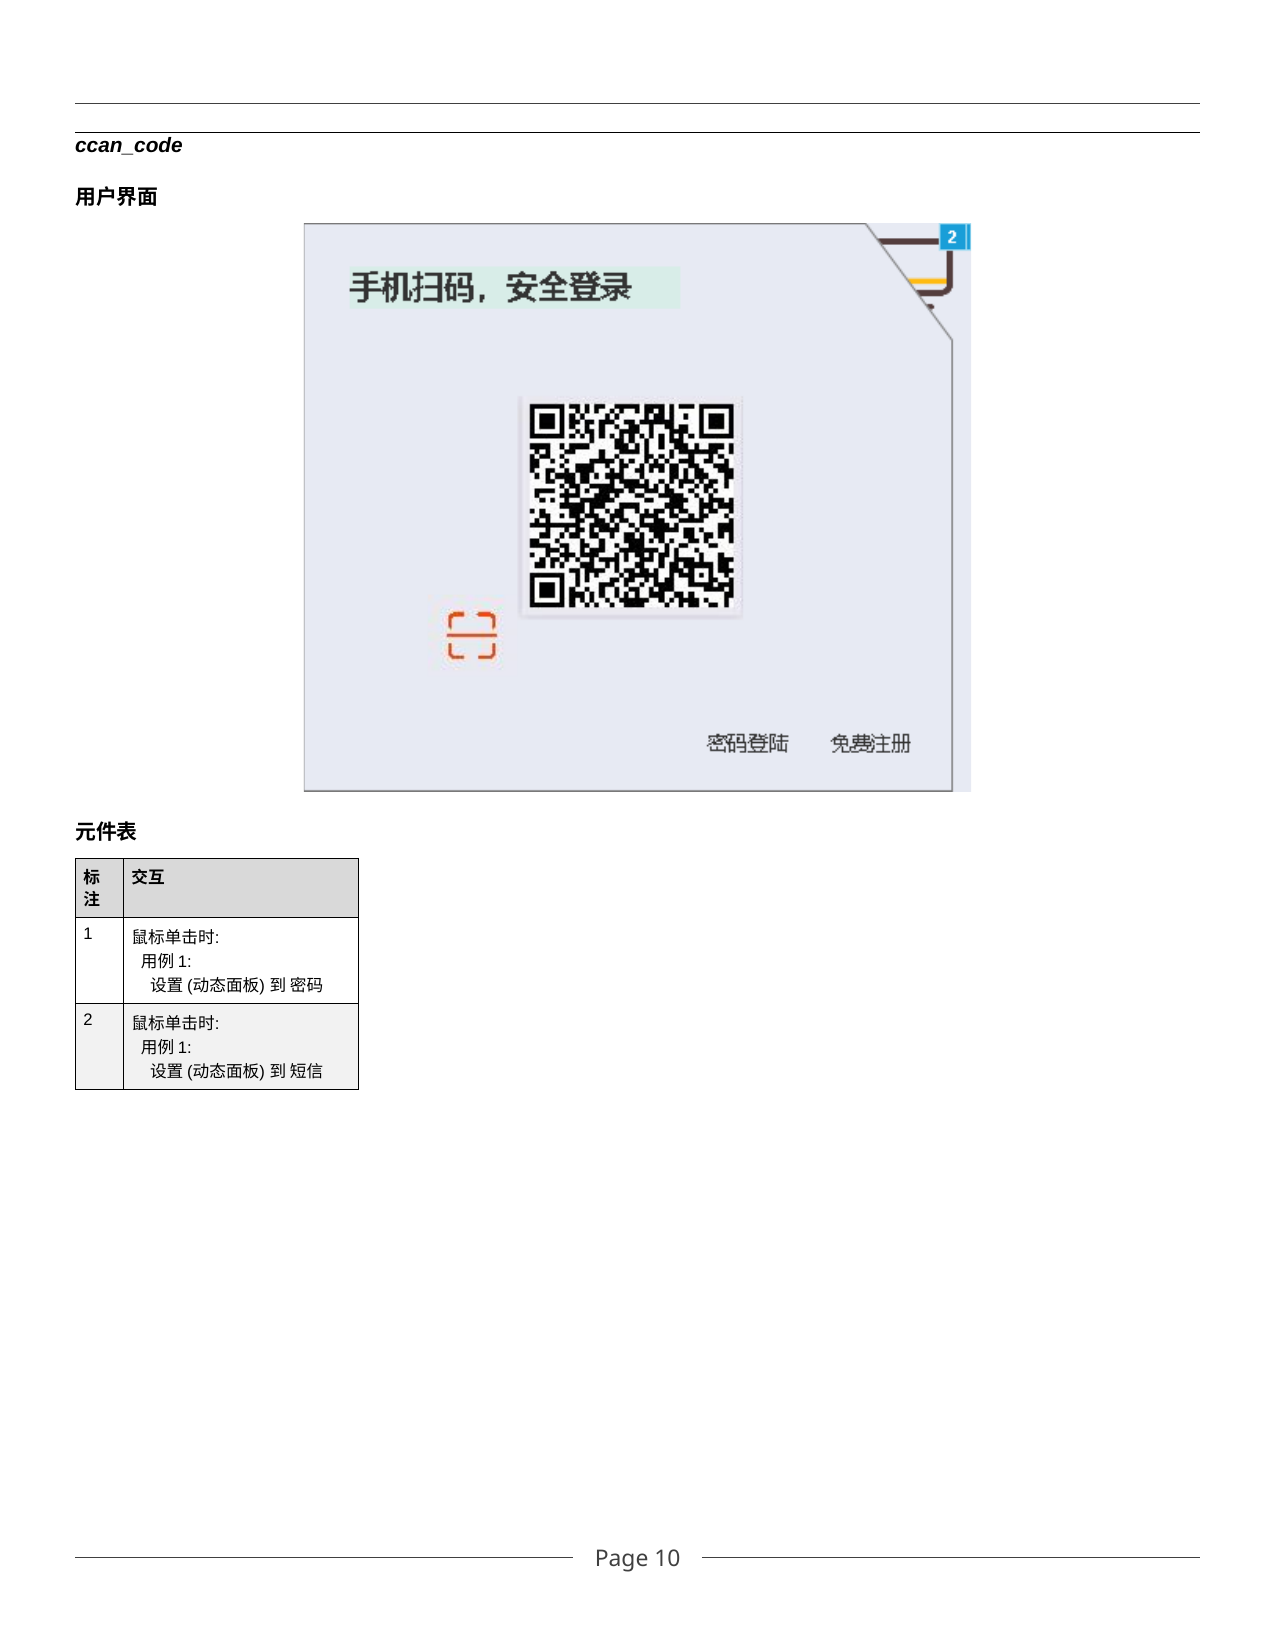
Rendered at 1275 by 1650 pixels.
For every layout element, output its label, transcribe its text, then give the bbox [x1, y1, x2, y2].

table_cell 1 [76, 918, 123, 1003]
subtitle ccan_code [75, 133, 1200, 157]
table_cell 2 [76, 1004, 123, 1089]
table_cell 鼠标单击时: 用例 1: 设置 (动态面板) 到 密码 [124, 918, 358, 1003]
subtitle 用户界面 [75, 182, 1200, 211]
table_header 标注 [76, 859, 123, 917]
table_header 交互 [124, 859, 358, 917]
subtitle 元件表 [75, 817, 1200, 845]
picture [303, 223, 972, 792]
table_cell 鼠标单击时: 用例 1: 设置 (动态面板) 到 短信 [124, 1004, 358, 1089]
